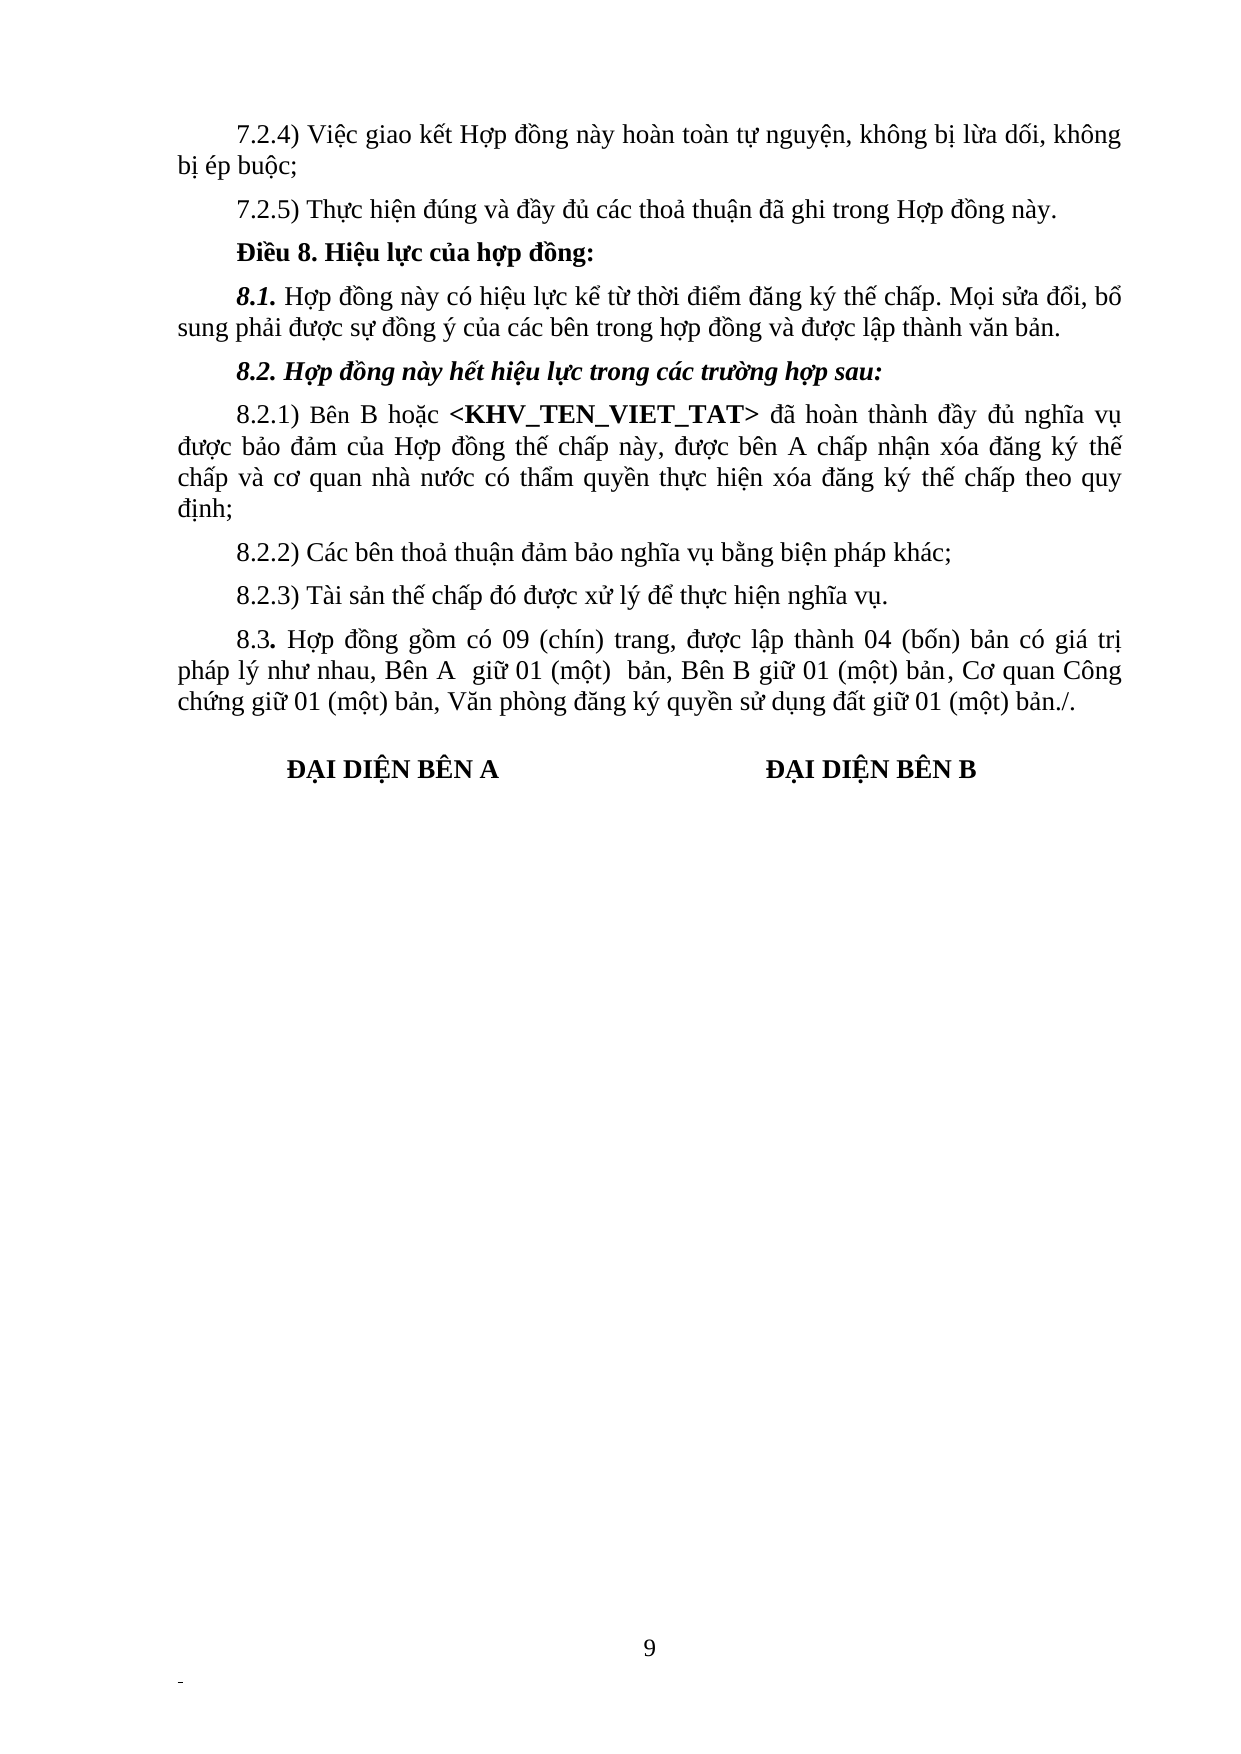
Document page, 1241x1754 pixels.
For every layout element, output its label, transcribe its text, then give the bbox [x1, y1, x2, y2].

text 8.3. Hợp đồng gồm có 09 (chín) trang, được lập thành 04 (bốn) bản có giá trị pháp lý như nhau, Bên A giữ 01 (một) bản, Bên B giữ 01 (một) bản, Cơ quan Công chứng giữ 01 (một) bản, Văn phòng đăng ký quyền sử dụng đất giữ 01 (một) bản./. [177, 623, 1122, 716]
text 7.2.5) Thực hiện đúng và đầy đủ các thoả thuận đã ghi trong Hợp đồng này. [177, 193, 1122, 224]
text 8.2. Hợp đồng này hết hiệu lực trong các trường hợp sau: [177, 355, 1122, 386]
table_header ĐẠI DIỆN BÊN B [609, 753, 1133, 816]
table_header ĐẠI DIỆN BÊN A [177, 753, 608, 816]
text Điều 8. Hiệu lực của hợp đồng: [177, 237, 1122, 268]
text 8.2.2) Các bên thoả thuận đảm bảo nghĩa vụ bằng biện pháp khác; [177, 536, 1122, 567]
text 8.1. Hợp đồng này có hiệu lực kể từ thời điểm đăng ký thế chấp. Mọi sửa đổi, bổ sung phải được sự đồng ý của các bên trong hợp đồng và được lập thành văn bản. [177, 280, 1122, 342]
text 8.2.3) Tài sản thế chấp đó được xử lý để thực hiện nghĩa vụ. [177, 579, 1122, 611]
text 7.2.4) Việc giao kết Hợp đồng này hoàn toàn tự nguyện, không bị lừa dối, không bị ép buộc; [177, 118, 1122, 180]
text 8.2.1) Bên B hoặc <KHV_TEN_VIET_TAT> đã hoàn thành đầy đủ nghĩa vụ được bảo đảm của Hợp đồng thế chấp này, được bên A chấp nhận xóa đăng ký thế chấp và cơ quan nhà nước có thẩm quyền thực hiện xóa đăng ký thế chấp theo quy định; [177, 399, 1122, 523]
